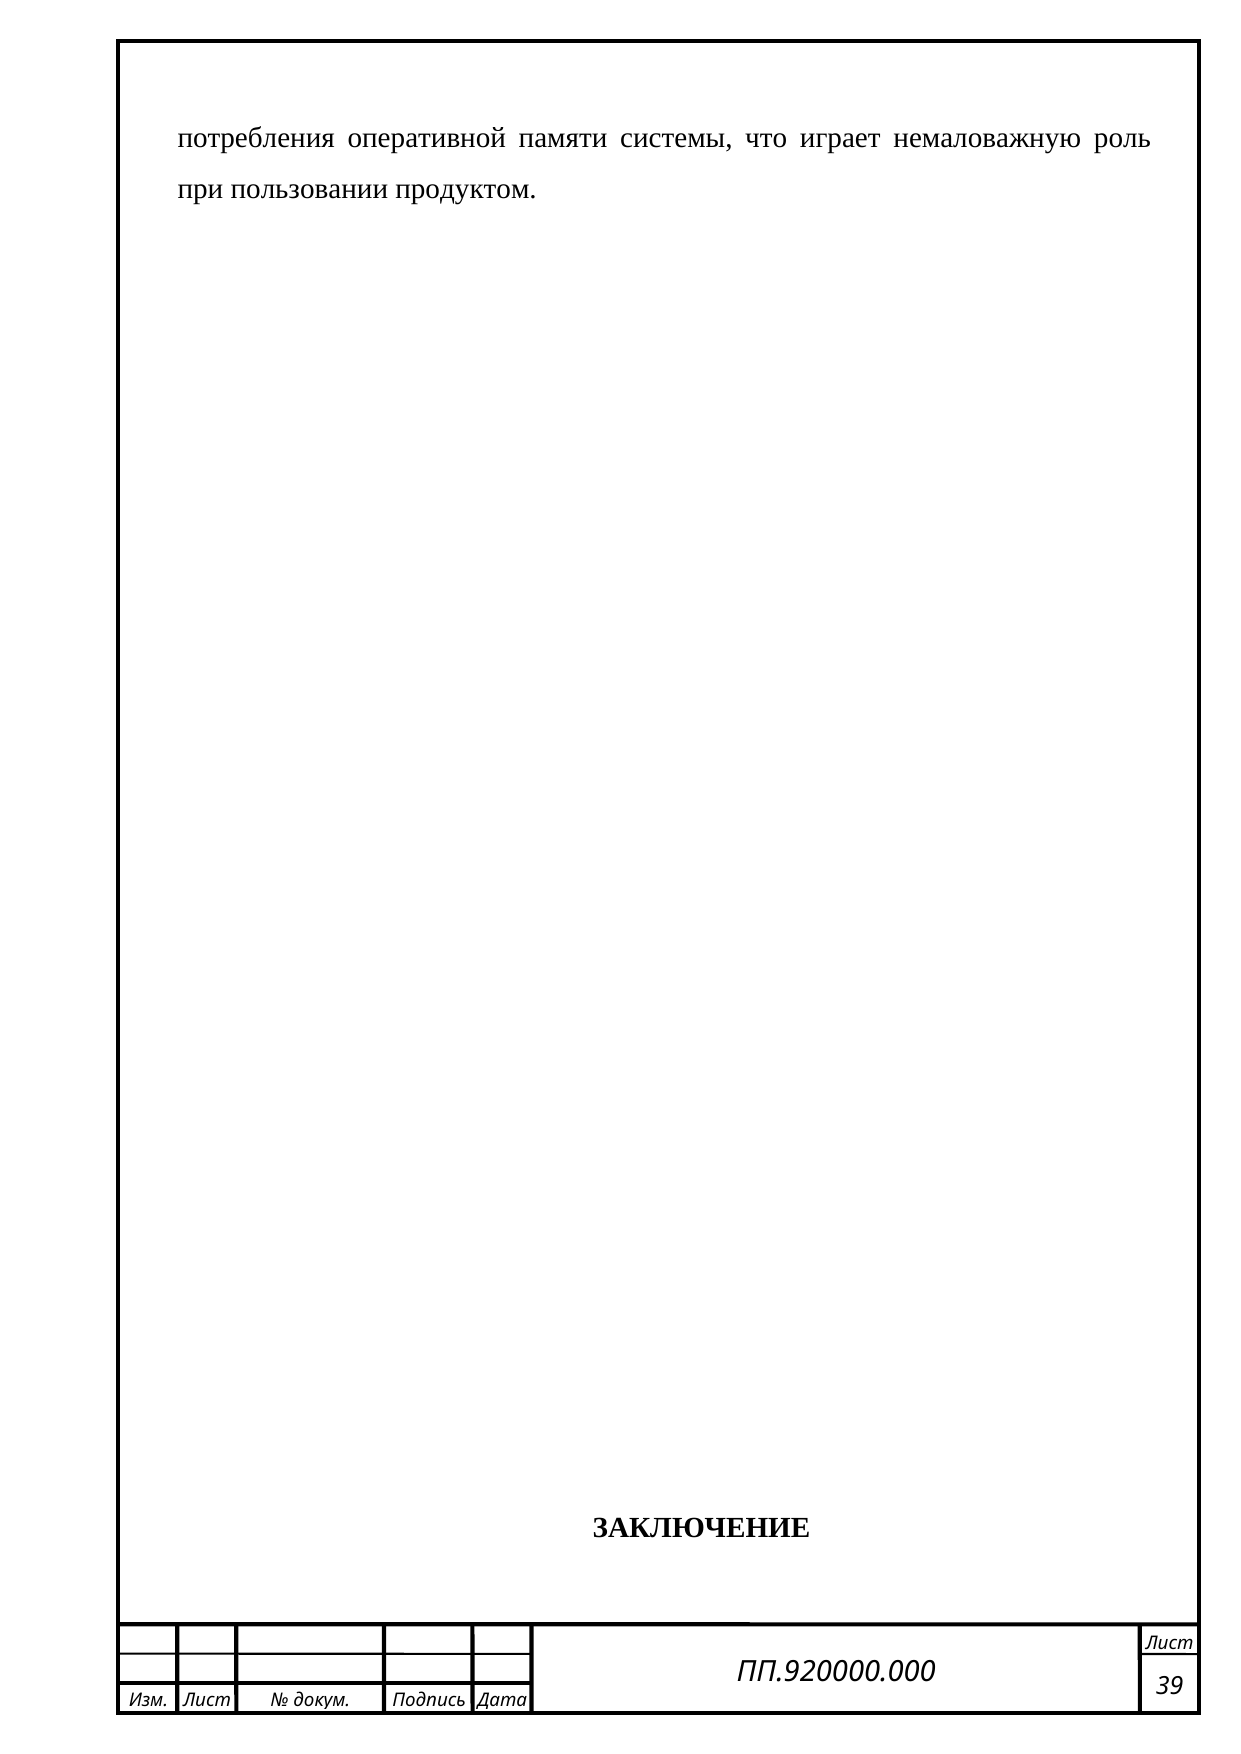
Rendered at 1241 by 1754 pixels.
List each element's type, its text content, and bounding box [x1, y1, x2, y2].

text ЗАКЛЮЧЕНИЕ [177, 1510, 1152, 1544]
